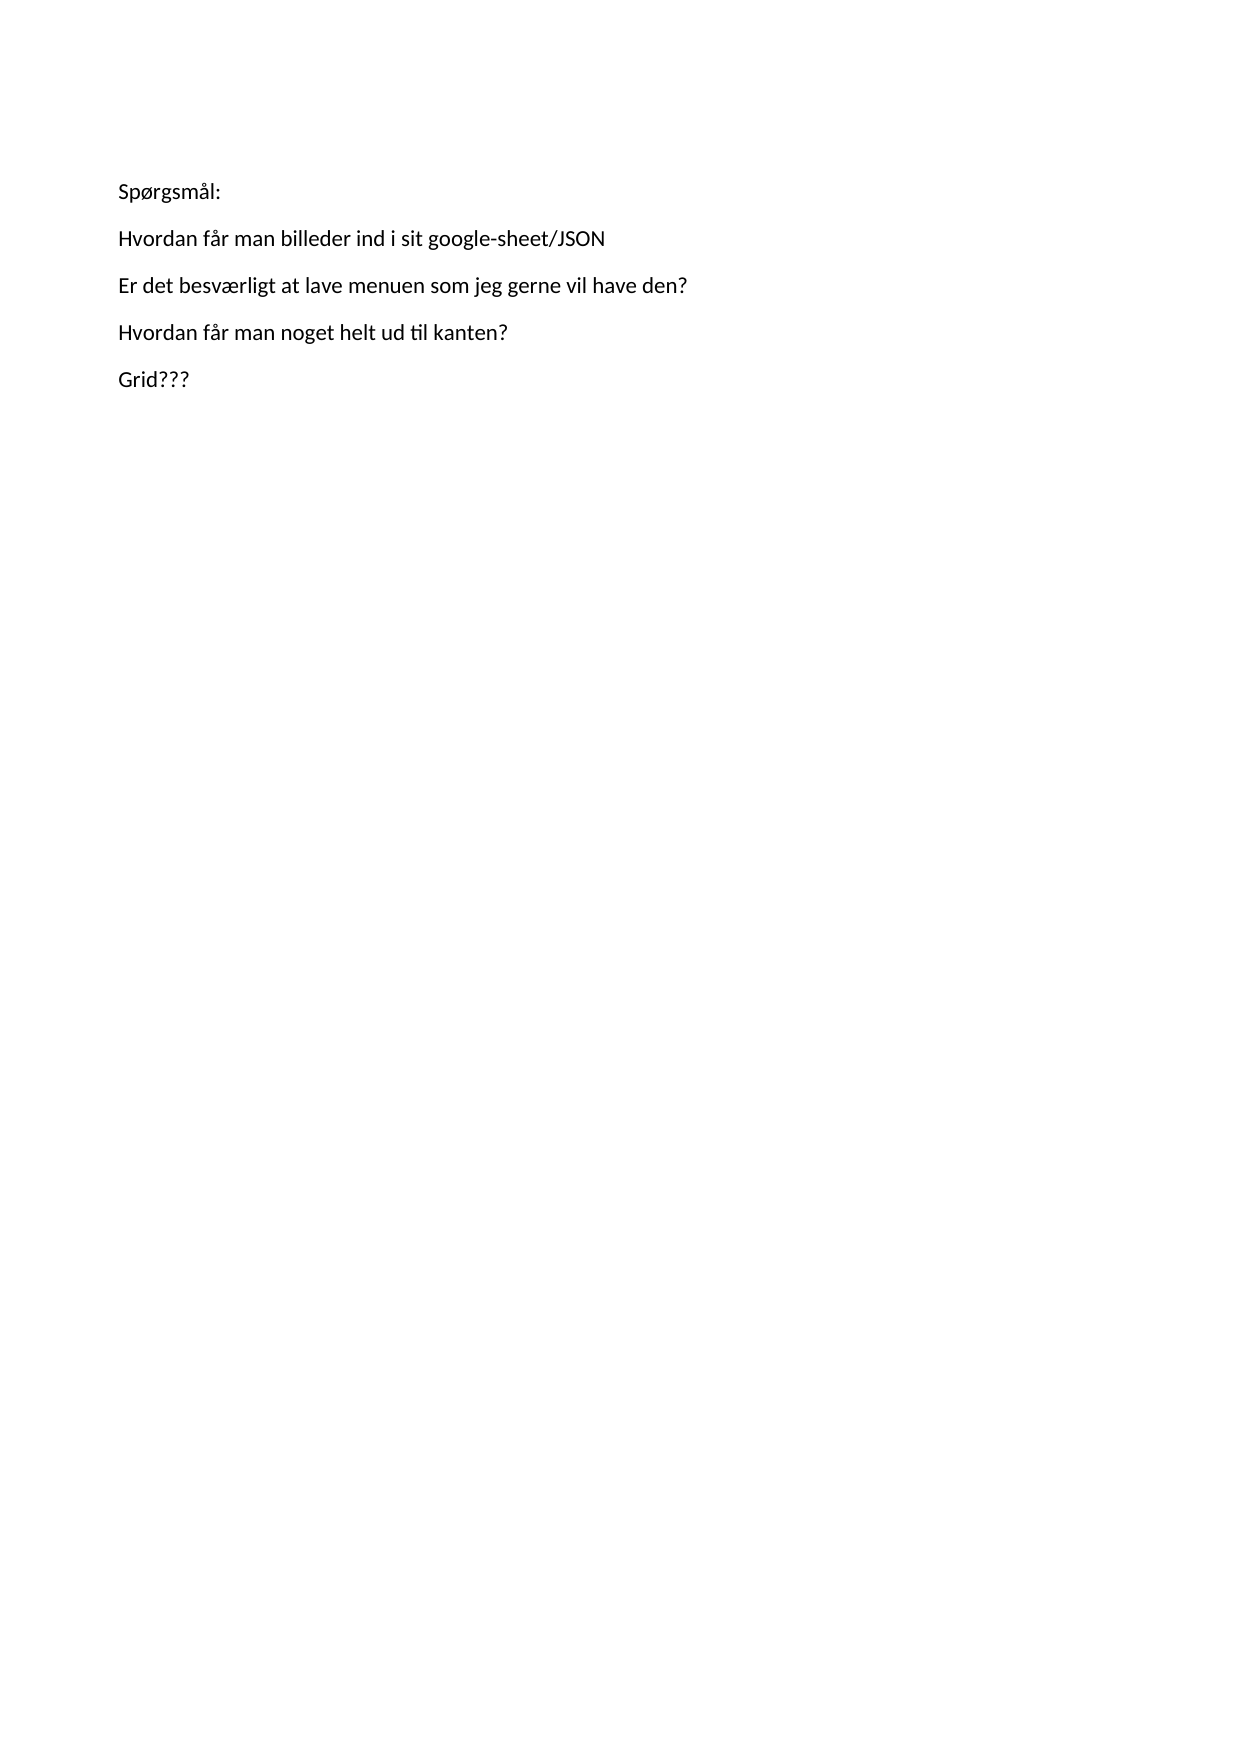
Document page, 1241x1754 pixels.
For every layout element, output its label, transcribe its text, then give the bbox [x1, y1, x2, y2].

text Hvordan får man billeder ind i sit google-sheet/JSON [118, 224, 1122, 252]
text Grid??? [118, 365, 1122, 393]
text Hvordan får man noget helt ud til kanten? [118, 318, 1122, 346]
text Er det besværligt at lave menuen som jeg gerne vil have den? [118, 271, 1122, 299]
text Spørgsmål: [118, 177, 1122, 205]
